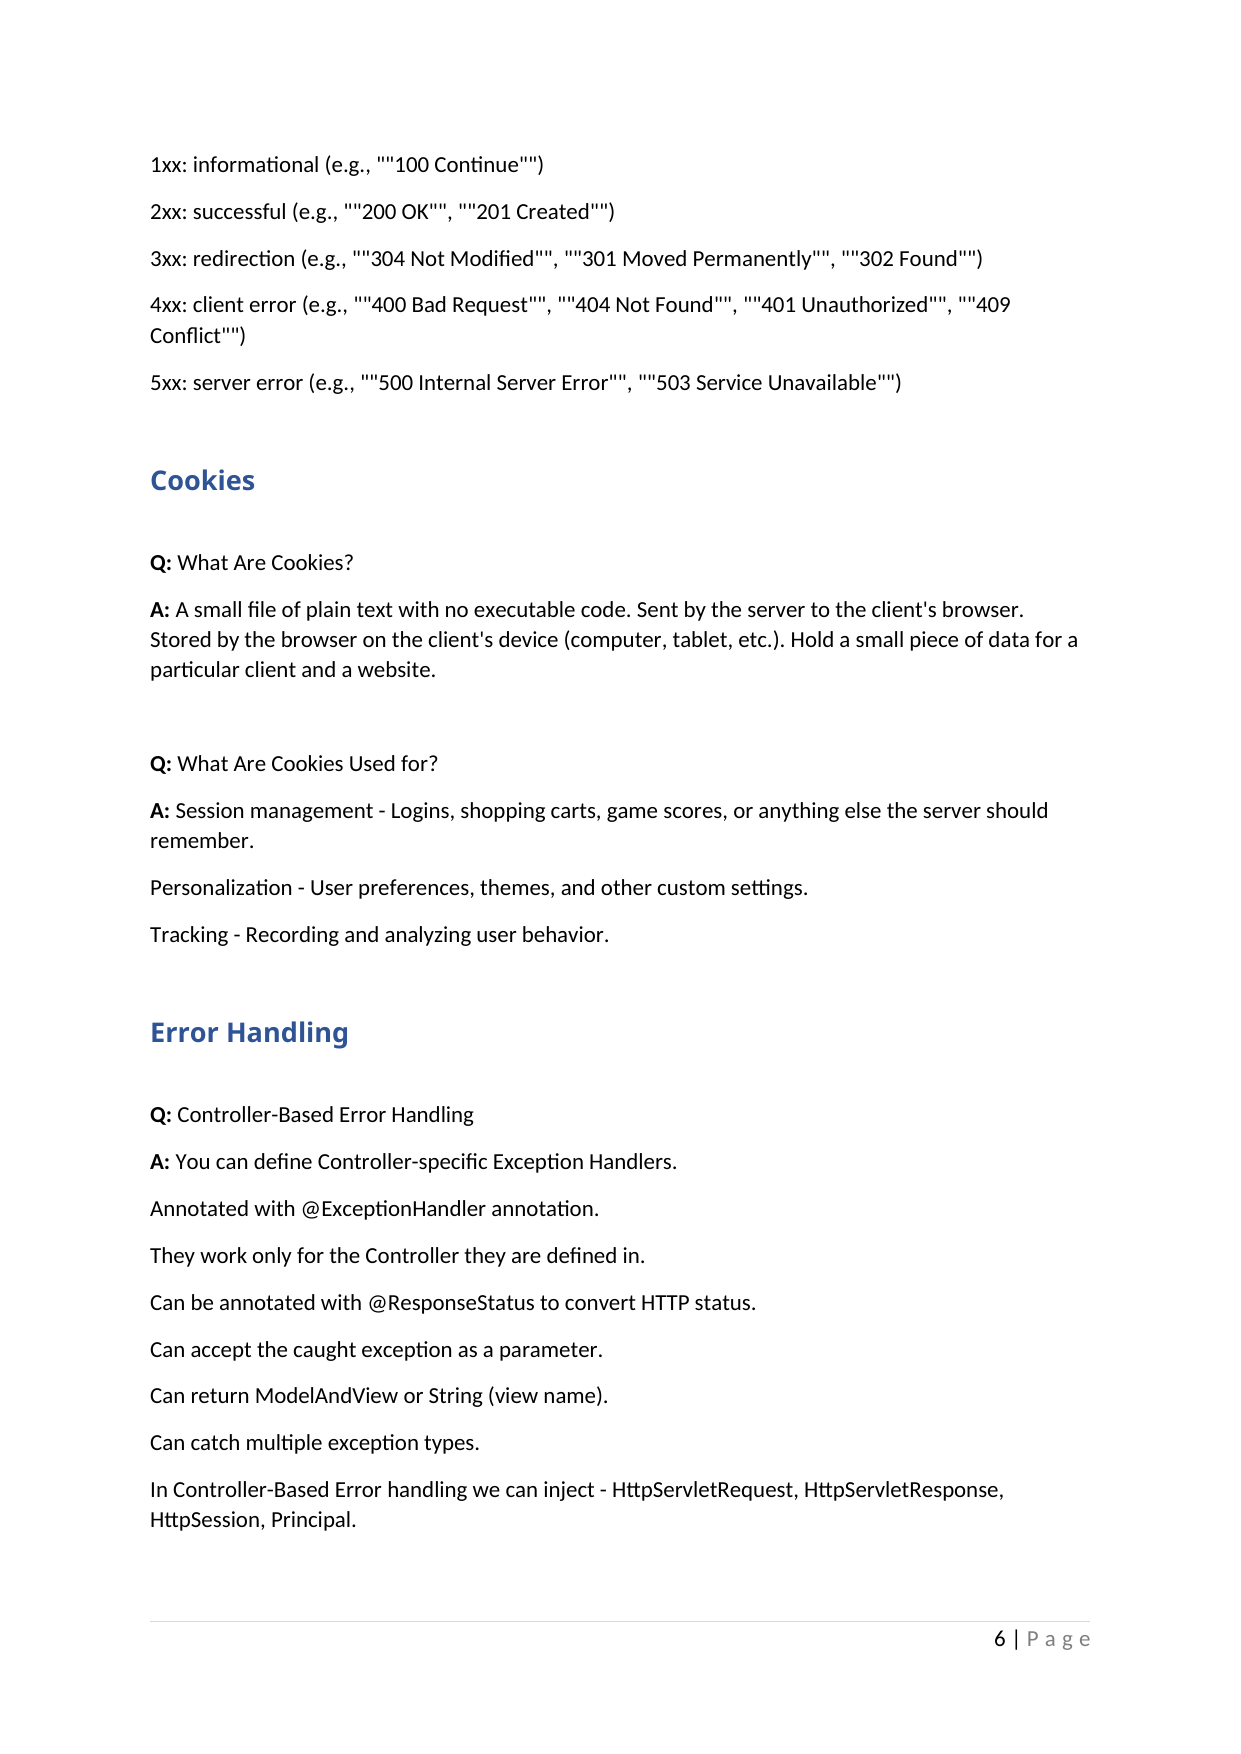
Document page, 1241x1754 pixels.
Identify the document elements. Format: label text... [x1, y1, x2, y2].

text A: Session management - Logins, shopping carts, game scores, or anything else the server should remember. [150, 796, 1090, 854]
text Personalization - User preferences, themes, and other custom settings. [150, 873, 1090, 901]
text Annotated with @ExceptionHandler annotation. [150, 1194, 1090, 1222]
text 3xx: redirection (e.g., ""304 Not Modified"", ""301 Moved Permanently"", ""302 Found"") [150, 244, 1090, 272]
text A: You can define Controller-specific Exception Handlers. [150, 1147, 1090, 1175]
text 2xx: successful (e.g., ""200 OK"", ""201 Created"") [150, 197, 1090, 225]
text Q: What Are Cookies Used for? [150, 749, 1090, 777]
text A: A small file of plain text with no executable code. Sent by the server to the client's browser. Stored by the browser on the client's device (computer, tablet, etc.). Hold a small piece of data for a particular client and a website. [150, 595, 1090, 683]
text Tracking - Recording and analyzing user behavior. [150, 920, 1090, 948]
subtitle Error Handling [150, 1014, 1090, 1051]
text Can be annotated with @ResponseStatus to convert HTTP status. [150, 1288, 1090, 1316]
text Can catch multiple exception types. [150, 1428, 1090, 1457]
text Q: What Are Cookies? [150, 548, 1090, 576]
text Q: Controller-Based Error Handling [150, 1100, 1090, 1128]
text 1xx: informational (e.g., ""100 Continue"") [150, 150, 1090, 178]
text They work only for the Controller they are defined in. [150, 1241, 1090, 1269]
subtitle Cookies [150, 461, 1090, 498]
text Can accept the caught exception as a parameter. [150, 1335, 1090, 1363]
text 5xx: server error (e.g., ""500 Internal Server Error"", ""503 Service Unavailable"") [150, 368, 1090, 396]
text In Controller-Based Error handling we can inject - HttpServletRequest, HttpServletResponse, HttpSession, Principal. [150, 1475, 1090, 1534]
text Can return ModelAndView or String (view name). [150, 1382, 1090, 1410]
text 4xx: client error (e.g., ""400 Bad Request"", ""404 Not Found"", ""401 Unauthorized"", ""409 Conflict"") [150, 291, 1090, 349]
